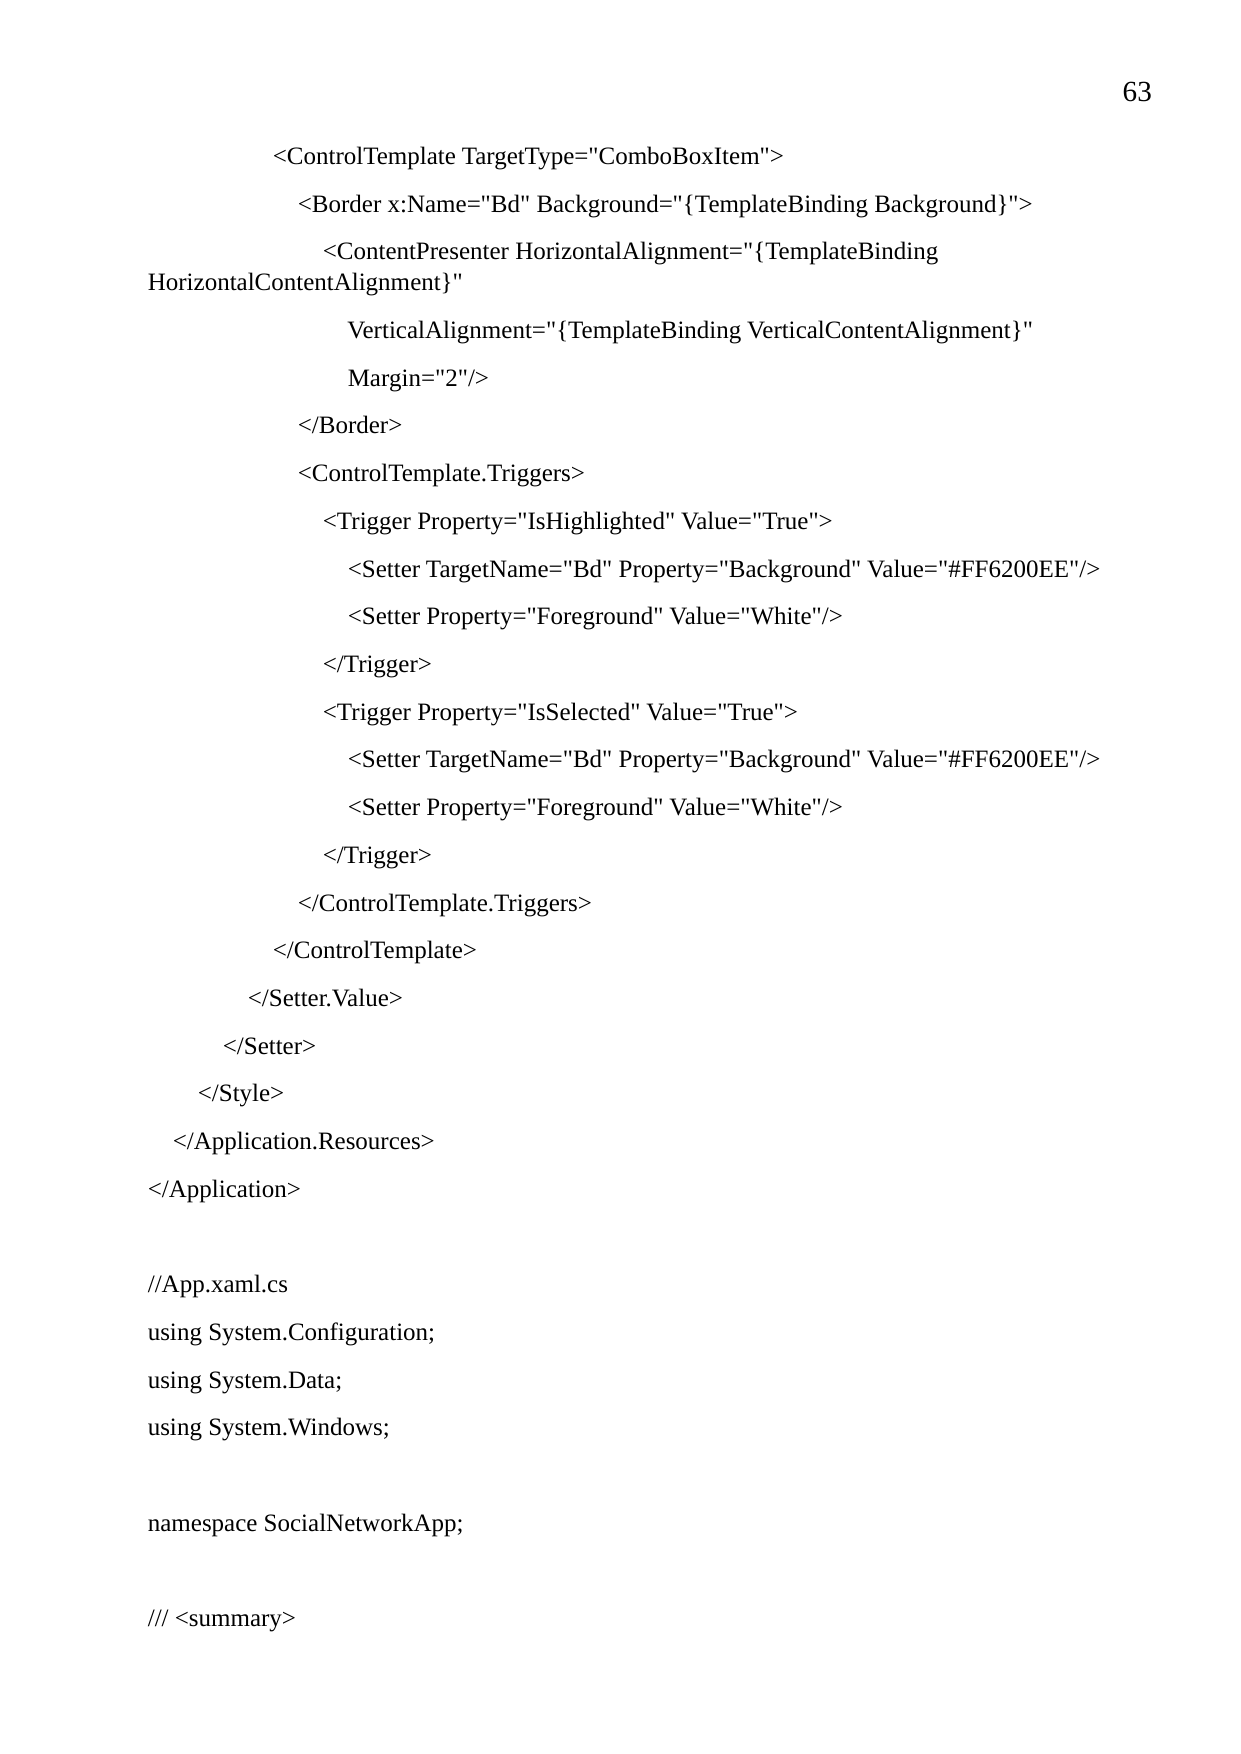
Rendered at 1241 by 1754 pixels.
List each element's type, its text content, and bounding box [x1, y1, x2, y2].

text </Setter.Value> [148, 983, 1152, 1012]
text </ControlTemplate> [148, 935, 1152, 964]
text <ControlTemplate.Triggers> [148, 458, 1152, 487]
text <ContentPresenter HorizontalAlignment="{TemplateBinding HorizontalContentAlignment}" [148, 236, 1152, 296]
text <ControlTemplate TargetType="ComboBoxItem"> [148, 141, 1152, 170]
text </Trigger> [148, 649, 1152, 678]
text </Trigger> [148, 840, 1152, 869]
text </Application> [148, 1174, 1152, 1203]
text //App.xaml.cs [148, 1269, 1152, 1298]
text </Border> [148, 411, 1152, 439]
text <Setter Property="Foreground" Value="White"/> [148, 792, 1152, 821]
text namespace SocialNetworkApp; [148, 1508, 1152, 1537]
text </Application.Resources> [148, 1126, 1152, 1155]
text <Setter TargetName="Bd" Property="Background" Value="#FF6200EE"/> [148, 554, 1152, 582]
text </Setter> [148, 1031, 1152, 1059]
text <Trigger Property="IsHighlighted" Value="True"> [148, 506, 1152, 535]
text <Border x:Name="Bd" Background="{TemplateBinding Background}"> [148, 189, 1152, 217]
text </ControlTemplate.Triggers> [148, 888, 1152, 916]
text Margin="2"/> [148, 363, 1152, 392]
text /// <summary> [148, 1603, 1152, 1632]
text </Style> [148, 1078, 1152, 1107]
text using System.Windows; [148, 1412, 1152, 1441]
text VerticalAlignment="{TemplateBinding VerticalContentAlignment}" [148, 315, 1152, 344]
text <Trigger Property="IsSelected" Value="True"> [148, 697, 1152, 726]
text <Setter TargetName="Bd" Property="Background" Value="#FF6200EE"/> [148, 744, 1152, 773]
text using System.Data; [148, 1365, 1152, 1393]
text using System.Configuration; [148, 1317, 1152, 1346]
text <Setter Property="Foreground" Value="White"/> [148, 601, 1152, 630]
